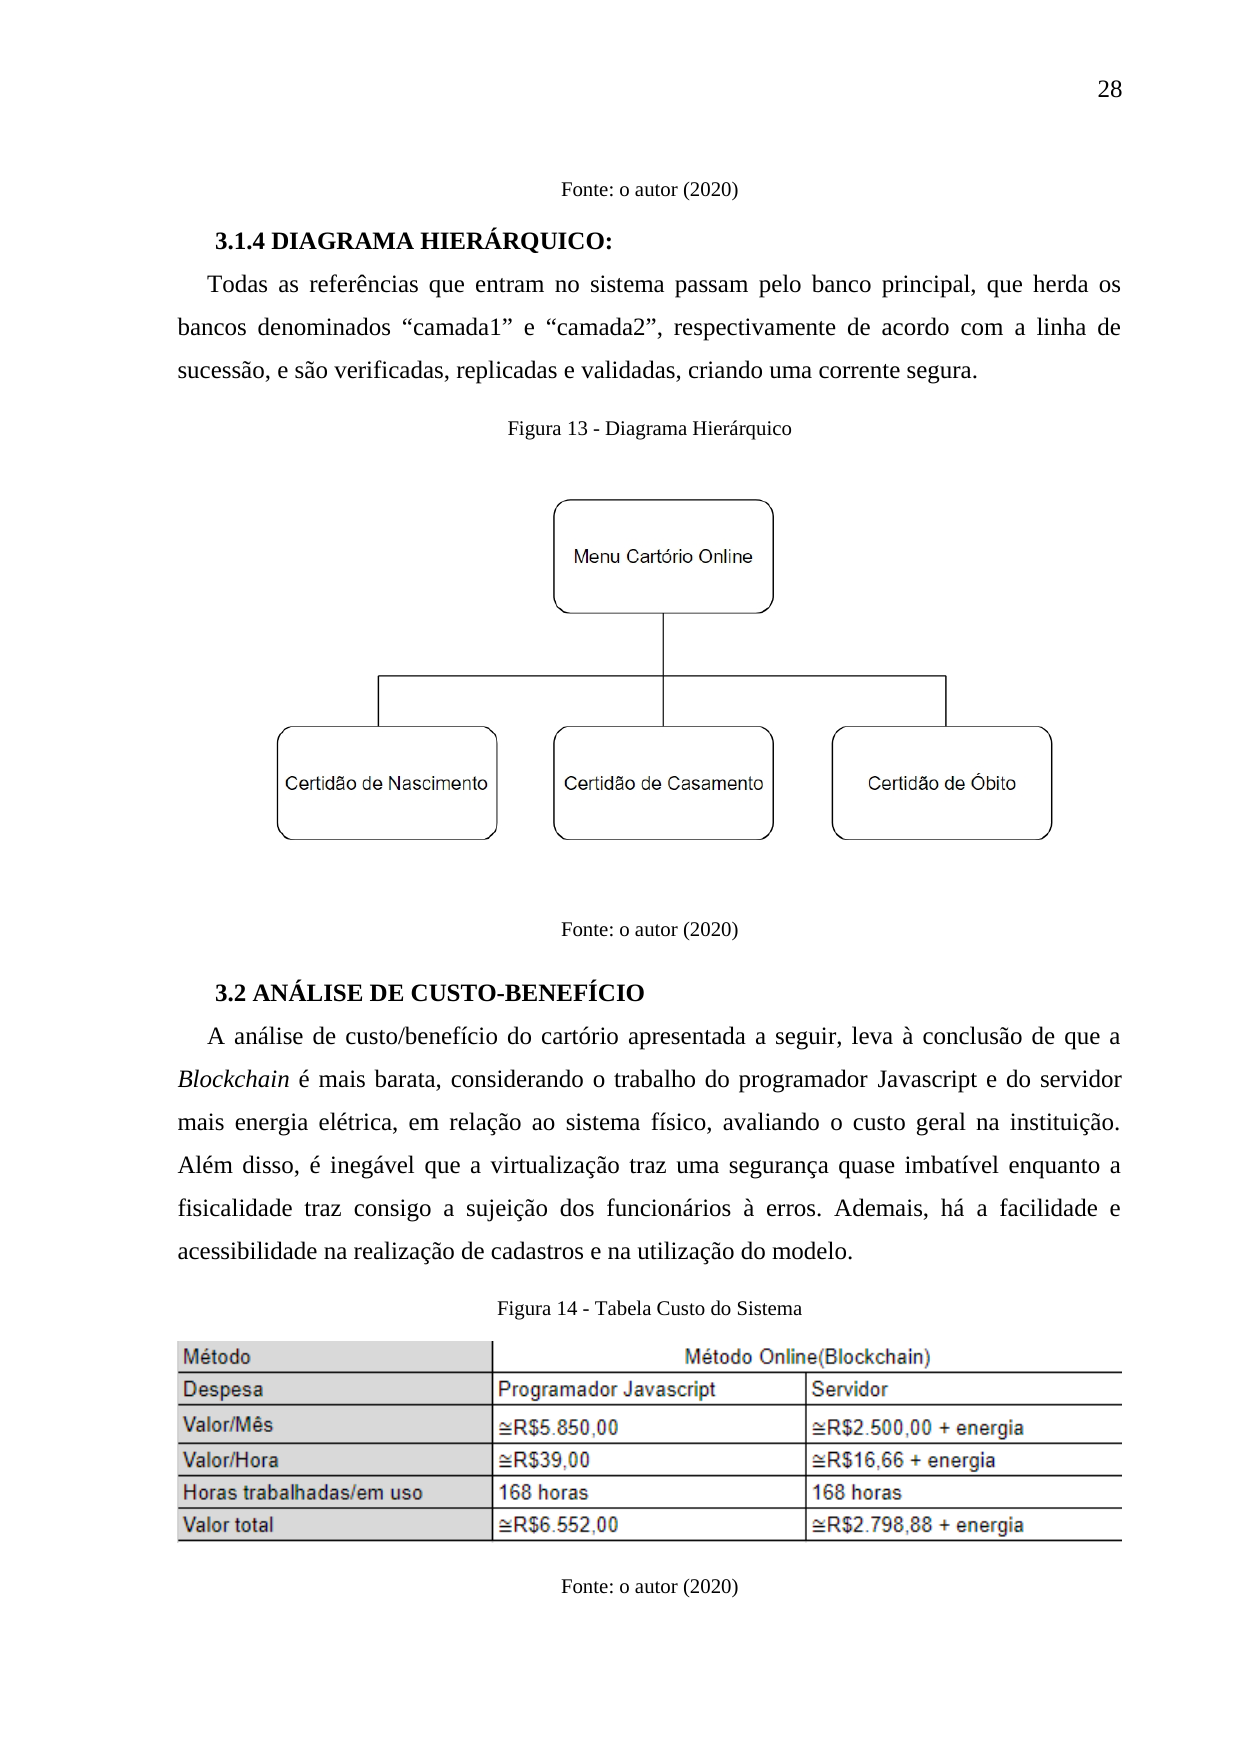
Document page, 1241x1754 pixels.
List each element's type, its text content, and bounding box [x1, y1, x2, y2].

text Figura 14 - Tabela Custo do Sistema [177, 1296, 1122, 1320]
subtitle 3.1.4 DIAGRAMA HIERÁRQUICO: [215, 226, 1122, 255]
text Fonte: o autor (2020) [177, 177, 1122, 201]
text Fonte: o autor (2020) [177, 1574, 1122, 1598]
text Figura 13 - Diagrama Hierárquico [177, 415, 1122, 439]
picture [177, 1341, 1122, 1543]
text Fonte: o autor (2020) [177, 917, 1122, 941]
text Todas as referências que entram no sistema passam pelo banco principal, que herda os bancos denominados “camada1” e “camada2”, respectivamente de acordo com a linha de sucessão, e são verificadas, replicadas e validadas, criando uma corrente segura. [177, 269, 1122, 384]
text A análise de custo/benefício do cartório apresentada a seguir, leva à conclusão de que a Blockchain é mais barata, considerando o trabalho do programador Javascript e do servidor mais energia elétrica, em relação ao sistema físico, avaliando o custo geral na instituição. Além disso, é inegável que a virtualização traz uma segurança quase imbatível enquanto a fisicalidade traz consigo a sujeição dos funcionários à erros. Ademais, há a facilidade e acessibilidade na realização de cadastros e na utilização do modelo. [177, 1021, 1122, 1265]
subtitle 3.2 ANÁLISE DE CUSTO-BENEFÍCIO [215, 978, 1122, 1006]
picture [177, 468, 1122, 886]
